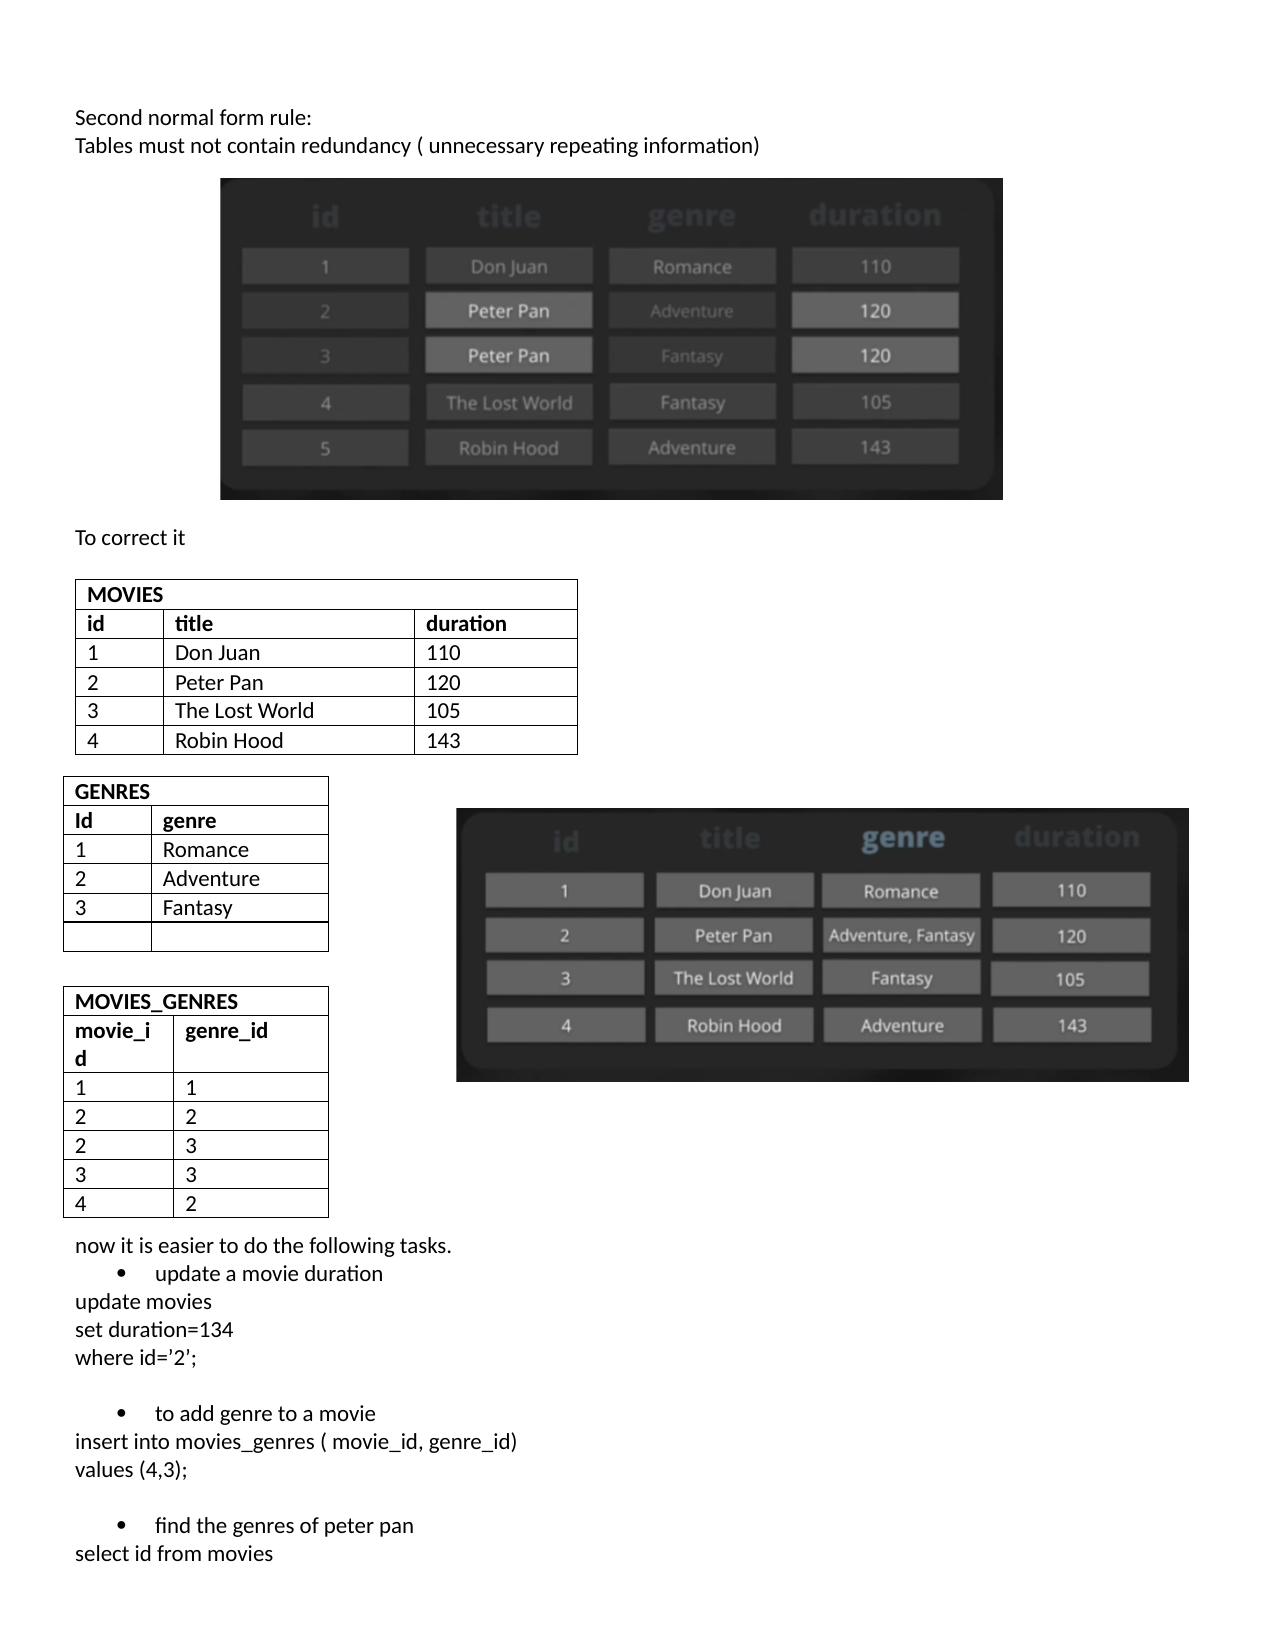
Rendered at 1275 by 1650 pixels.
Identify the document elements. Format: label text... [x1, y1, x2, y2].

text Second normal form rule: [75, 103, 1200, 131]
table_header GENRES [64, 777, 328, 805]
text where id=’2’; [75, 1343, 1200, 1371]
table_cell Romance [152, 835, 328, 863]
table_cell 143 [415, 726, 577, 754]
text To correct it [75, 523, 1200, 551]
text insert into movies_genres ( movie_id, genre_id) [75, 1427, 1200, 1455]
list to add genre to a movie [117, 1399, 1200, 1427]
table_cell Don Juan [164, 639, 414, 667]
picture [456, 808, 1189, 1082]
table_cell Peter Pan [164, 668, 414, 696]
text Tables must not contain redundancy ( unnecessary repeating information) [75, 131, 1200, 159]
text now it is easier to do the following tasks. [75, 1231, 1200, 1259]
table_cell 2 [64, 1131, 173, 1159]
table_cell 3 [64, 1160, 173, 1188]
table_cell 3 [64, 894, 151, 921]
text select id from movies [75, 1539, 1200, 1567]
table_header MOVIES_GENRES [64, 987, 328, 1015]
table_cell Robin Hood [164, 726, 414, 754]
table_cell 105 [415, 697, 577, 725]
table_cell 1 [174, 1073, 328, 1101]
table_cell Adventure [152, 864, 328, 892]
table_cell genre [152, 806, 328, 834]
table_cell 4 [76, 726, 163, 754]
table_cell 4 [64, 1189, 173, 1217]
table_cell 1 [64, 835, 151, 863]
table_cell 2 [174, 1189, 328, 1217]
table_cell 2 [64, 864, 151, 892]
table_cell 3 [76, 697, 163, 725]
table_cell 2 [76, 668, 163, 696]
table_cell 2 [64, 1102, 173, 1130]
table_cell 1 [64, 1073, 173, 1101]
table_cell Fantasy [152, 894, 328, 921]
picture [220, 178, 1003, 500]
table_cell Id [64, 806, 151, 834]
table_cell duration [415, 610, 577, 637]
table_header MOVIES [76, 580, 577, 608]
table_cell [64, 923, 151, 951]
table_cell 2 [174, 1102, 328, 1130]
table_cell title [164, 610, 414, 637]
table_cell id [76, 610, 163, 637]
table_cell [152, 923, 328, 951]
table_cell genre_id [174, 1016, 328, 1072]
table_cell The Lost World [164, 697, 414, 725]
table_cell 120 [415, 668, 577, 696]
table_cell 110 [415, 639, 577, 667]
text values (4,3); [75, 1455, 1200, 1483]
text set duration=134 [75, 1315, 1200, 1343]
table_cell movie_id [64, 1016, 173, 1072]
table_cell 1 [76, 639, 163, 667]
table_cell 3 [174, 1160, 328, 1188]
table_cell 3 [174, 1131, 328, 1159]
list update a movie duration [117, 1259, 1200, 1287]
text update movies [75, 1287, 1200, 1315]
list find the genres of peter pan [117, 1511, 1200, 1539]
